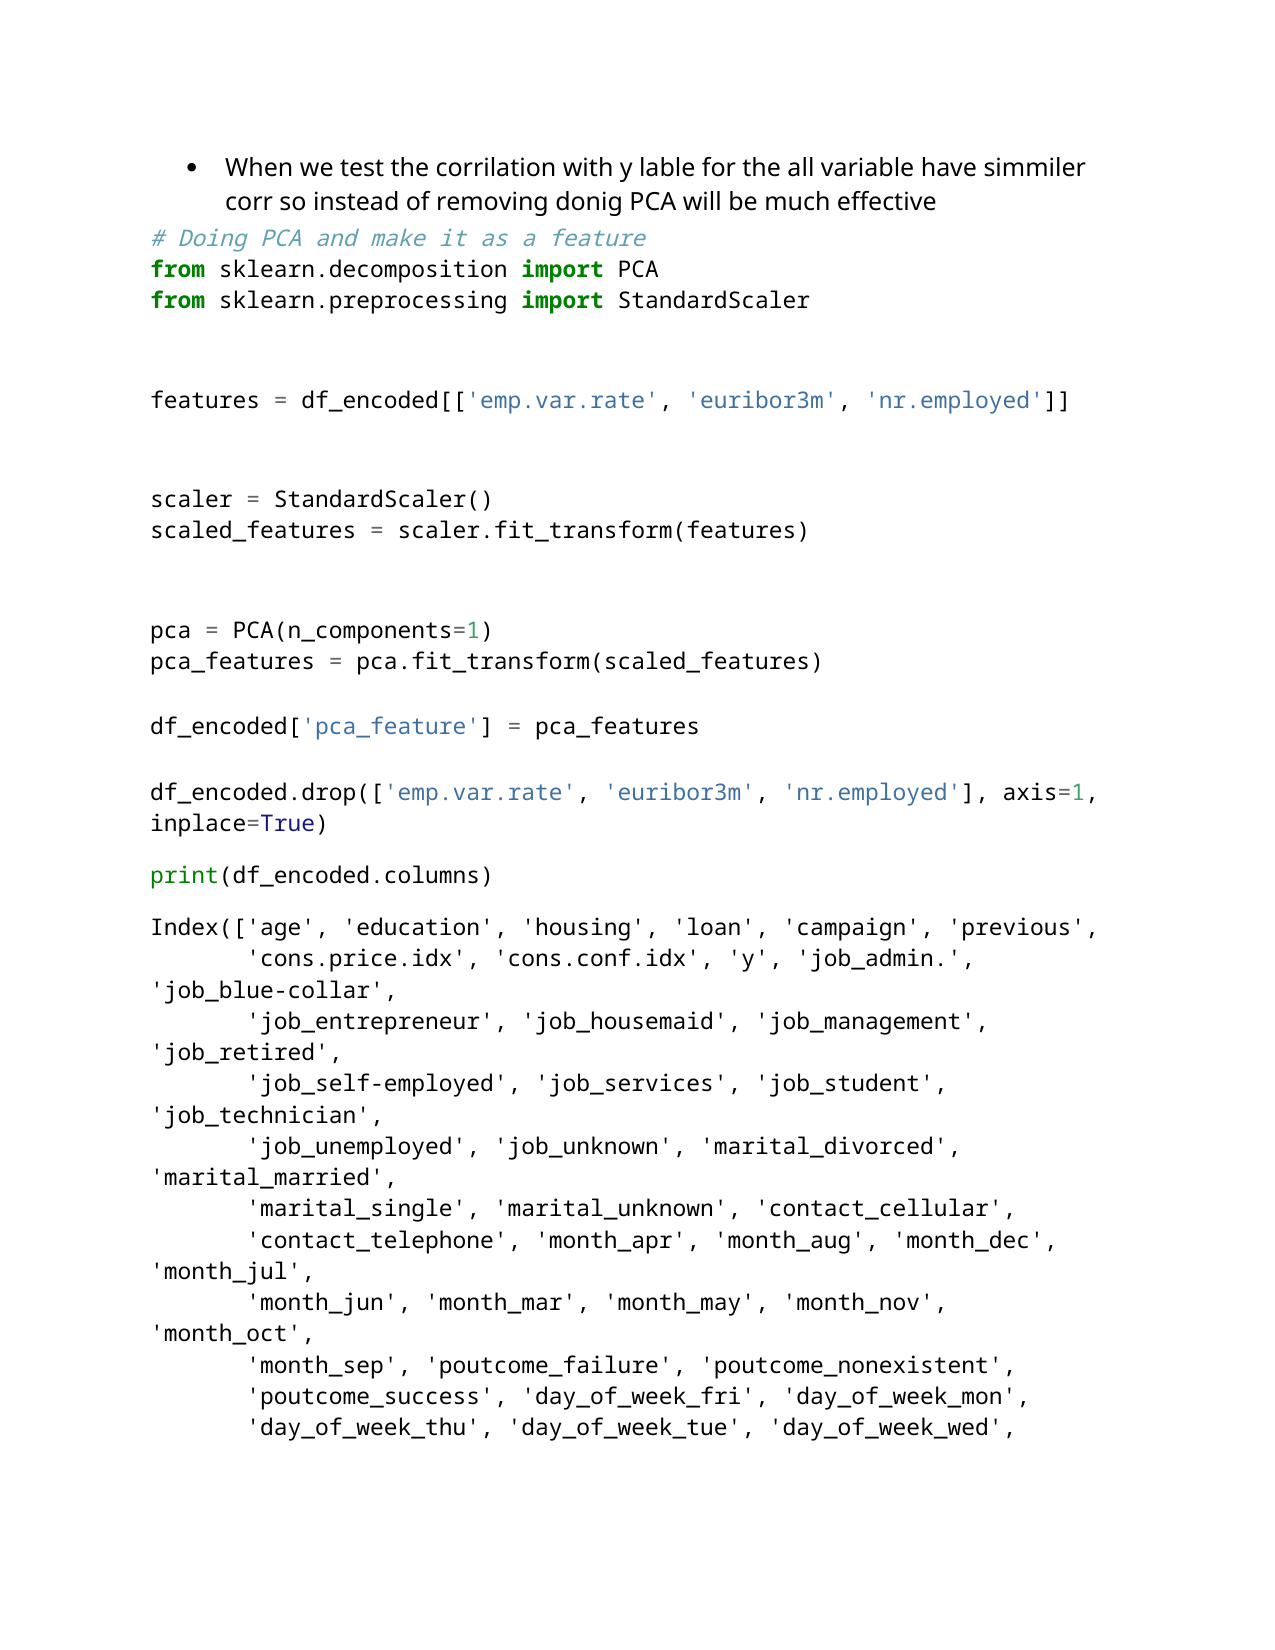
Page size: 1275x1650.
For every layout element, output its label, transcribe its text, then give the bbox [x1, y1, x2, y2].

text # Doing PCA and make it as a feature from sklearn.decomposition import PCA from sklearn.preprocessing import StandardScaler features = df_encoded[['emp.var.rate', 'euribor3m', 'nr.employed']] scaler = StandardScaler() scaled_features = scaler.fit_transform(features) pca = PCA(n_components=1) pca_features = pca.fit_transform(scaled_features) df_encoded['pca_feature'] = pca_features df_encoded.drop(['emp.var.rate', 'euribor3m', 'nr.employed'], axis=1, inplace=True) [150, 222, 1125, 838]
text print(df_encoded.columns) [150, 859, 1125, 890]
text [150, 911, 1125, 1442]
list When we test the corrilation with y lable for the all variable have simmiler corr so instead of removing donig PCA will be much effective [187, 150, 1125, 218]
